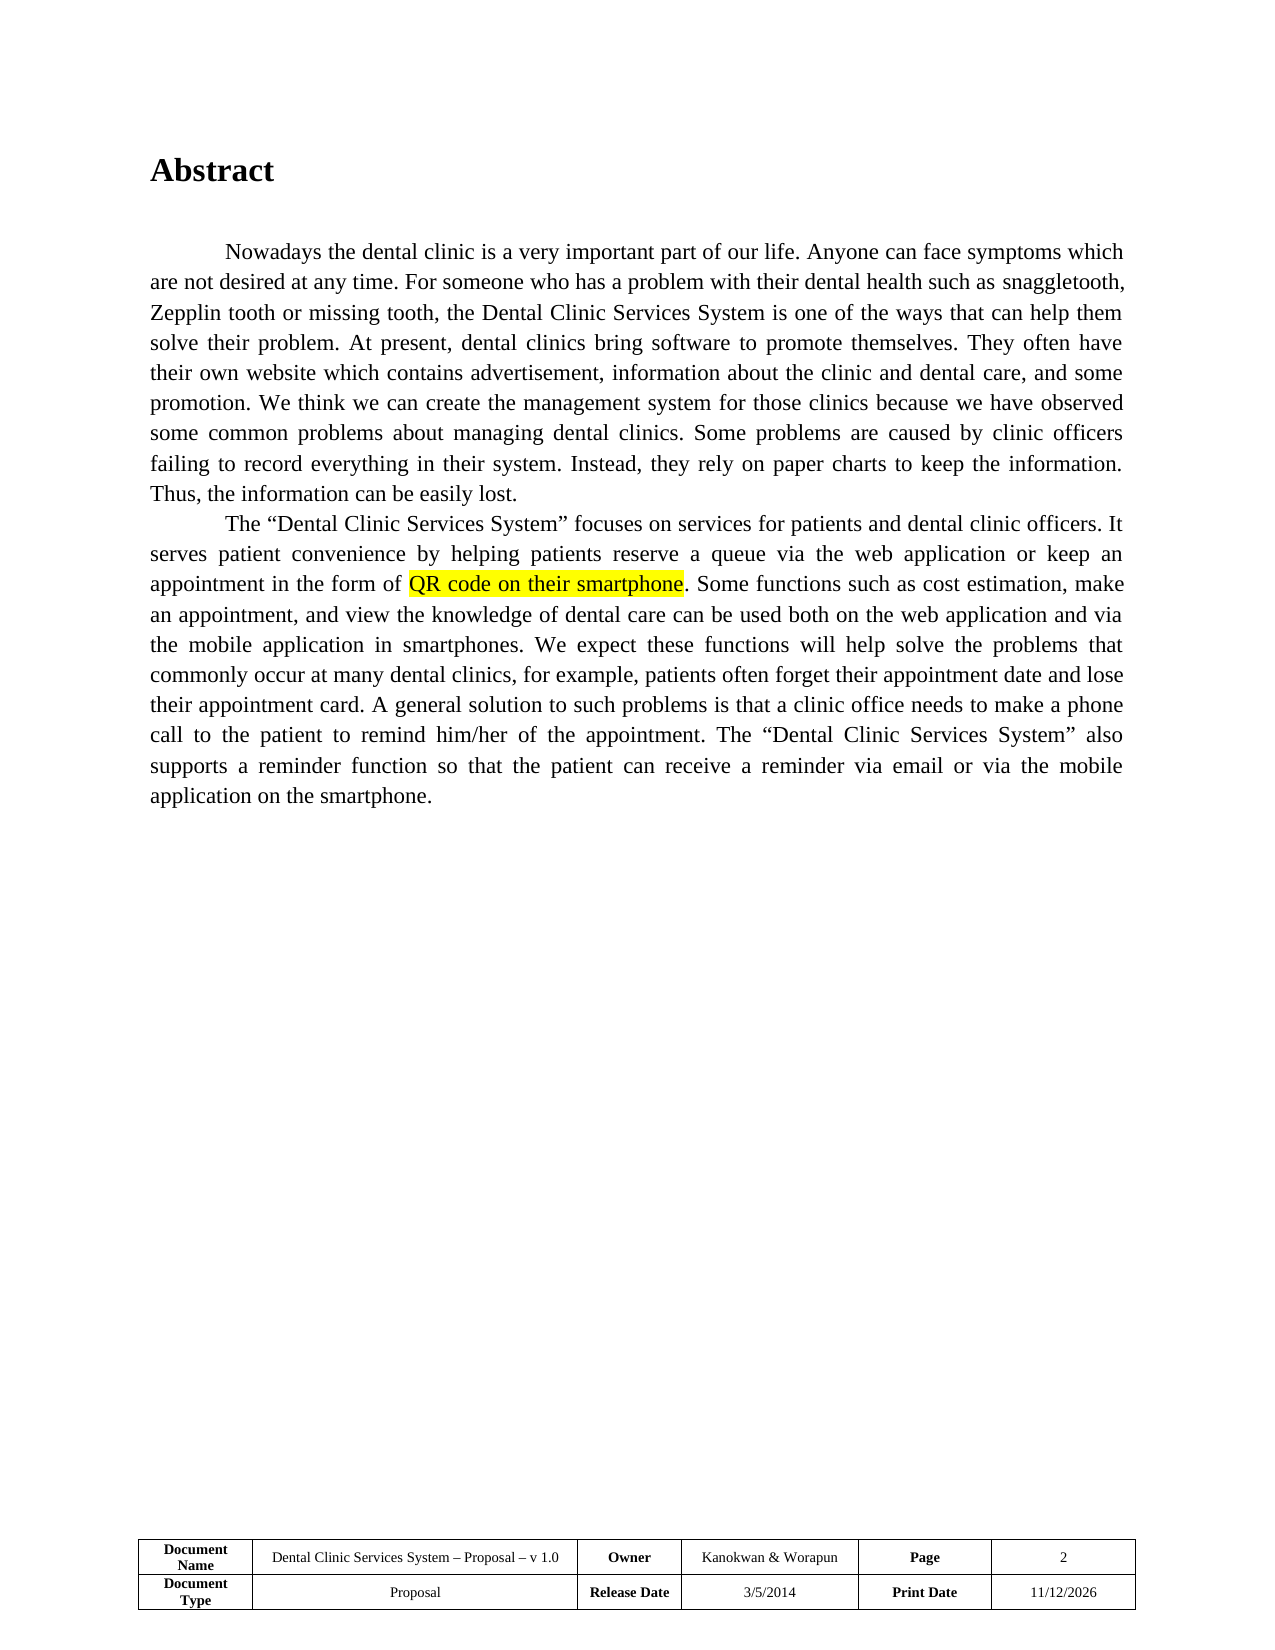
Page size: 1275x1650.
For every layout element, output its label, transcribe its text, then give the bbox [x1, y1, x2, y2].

text Abstract [150, 150, 1125, 188]
text The “Dental Clinic Services System” focuses on services for patients and dental clinic officers. It serves patient convenience by helping patients reserve a queue via the web application or keep an appointment in the form of QR code on their smartphone. Some functions such as cost estimation, make an appointment, and view the knowledge of dental care can be used both on the web application and via the mobile application in smartphones. We expect these functions will help solve the problems that commonly occur at many dental clinics, for example, patients often forget their appointment date and lose their appointment card. A general solution to such problems is that a clinic office needs to make a phone call to the patient to remind him/her of the appointment. The “Dental Clinic Services System” also supports a reminder function so that the patient can receive a reminder via email or via the mobile application on the smartphone. [150, 510, 1125, 808]
text Nowadays the dental clinic is a very important part of our life. Anyone can face symptoms which are not desired at any time. For someone who has a problem with their dental health such as snaggletooth, Zepplin tooth or missing tooth, the Dental Clinic Services System is one of the ways that can help them solve their problem. At present, dental clinics bring software to promote themselves. They often have their own website which contains advertisement, information about the clinic and dental care, and some promotion. We think we can create the management system for those clinics because we have observed some common problems about managing dental clinics. Some problems are caused by clinic officers failing to record everything in their system. Instead, they rely on paper charts to keep the information. Thus, the information can be easily lost. [150, 238, 1125, 506]
